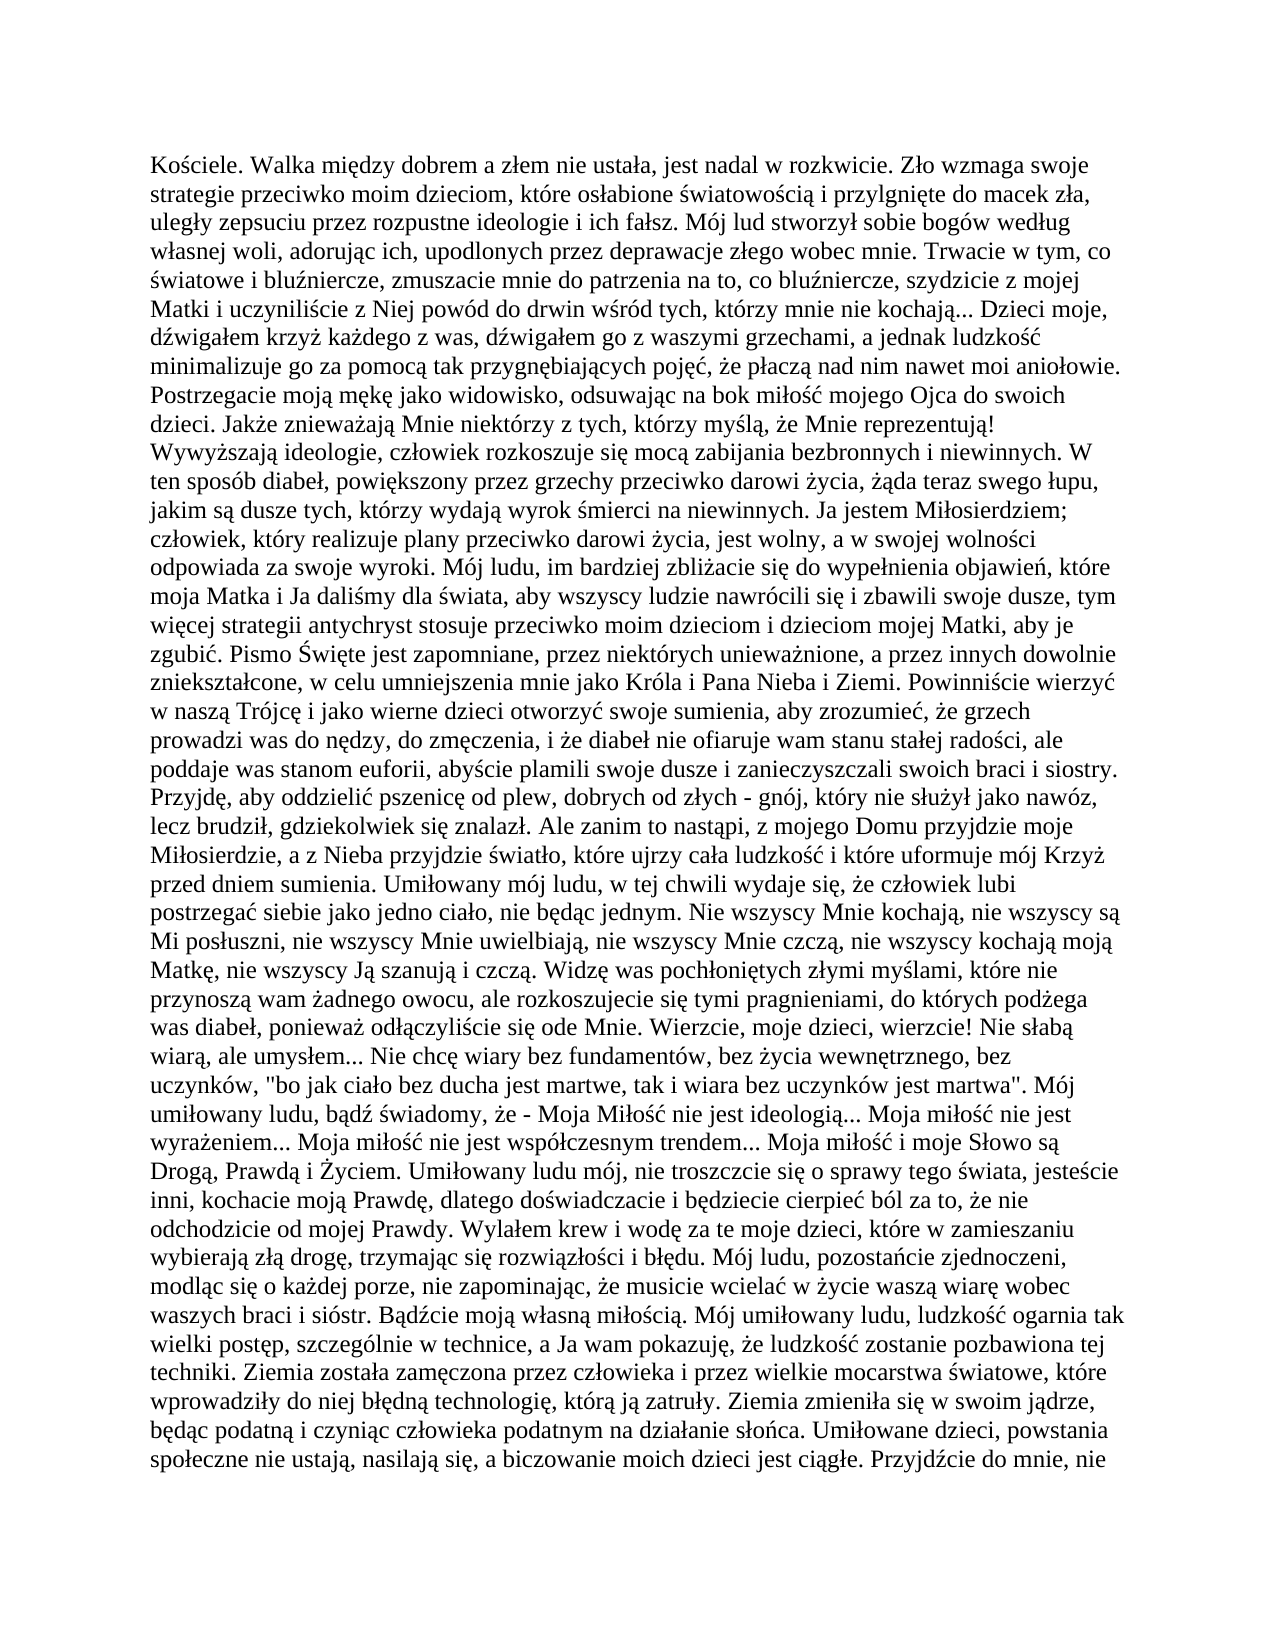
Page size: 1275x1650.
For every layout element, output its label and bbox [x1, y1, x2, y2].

text [150, 150, 1125, 1472]
